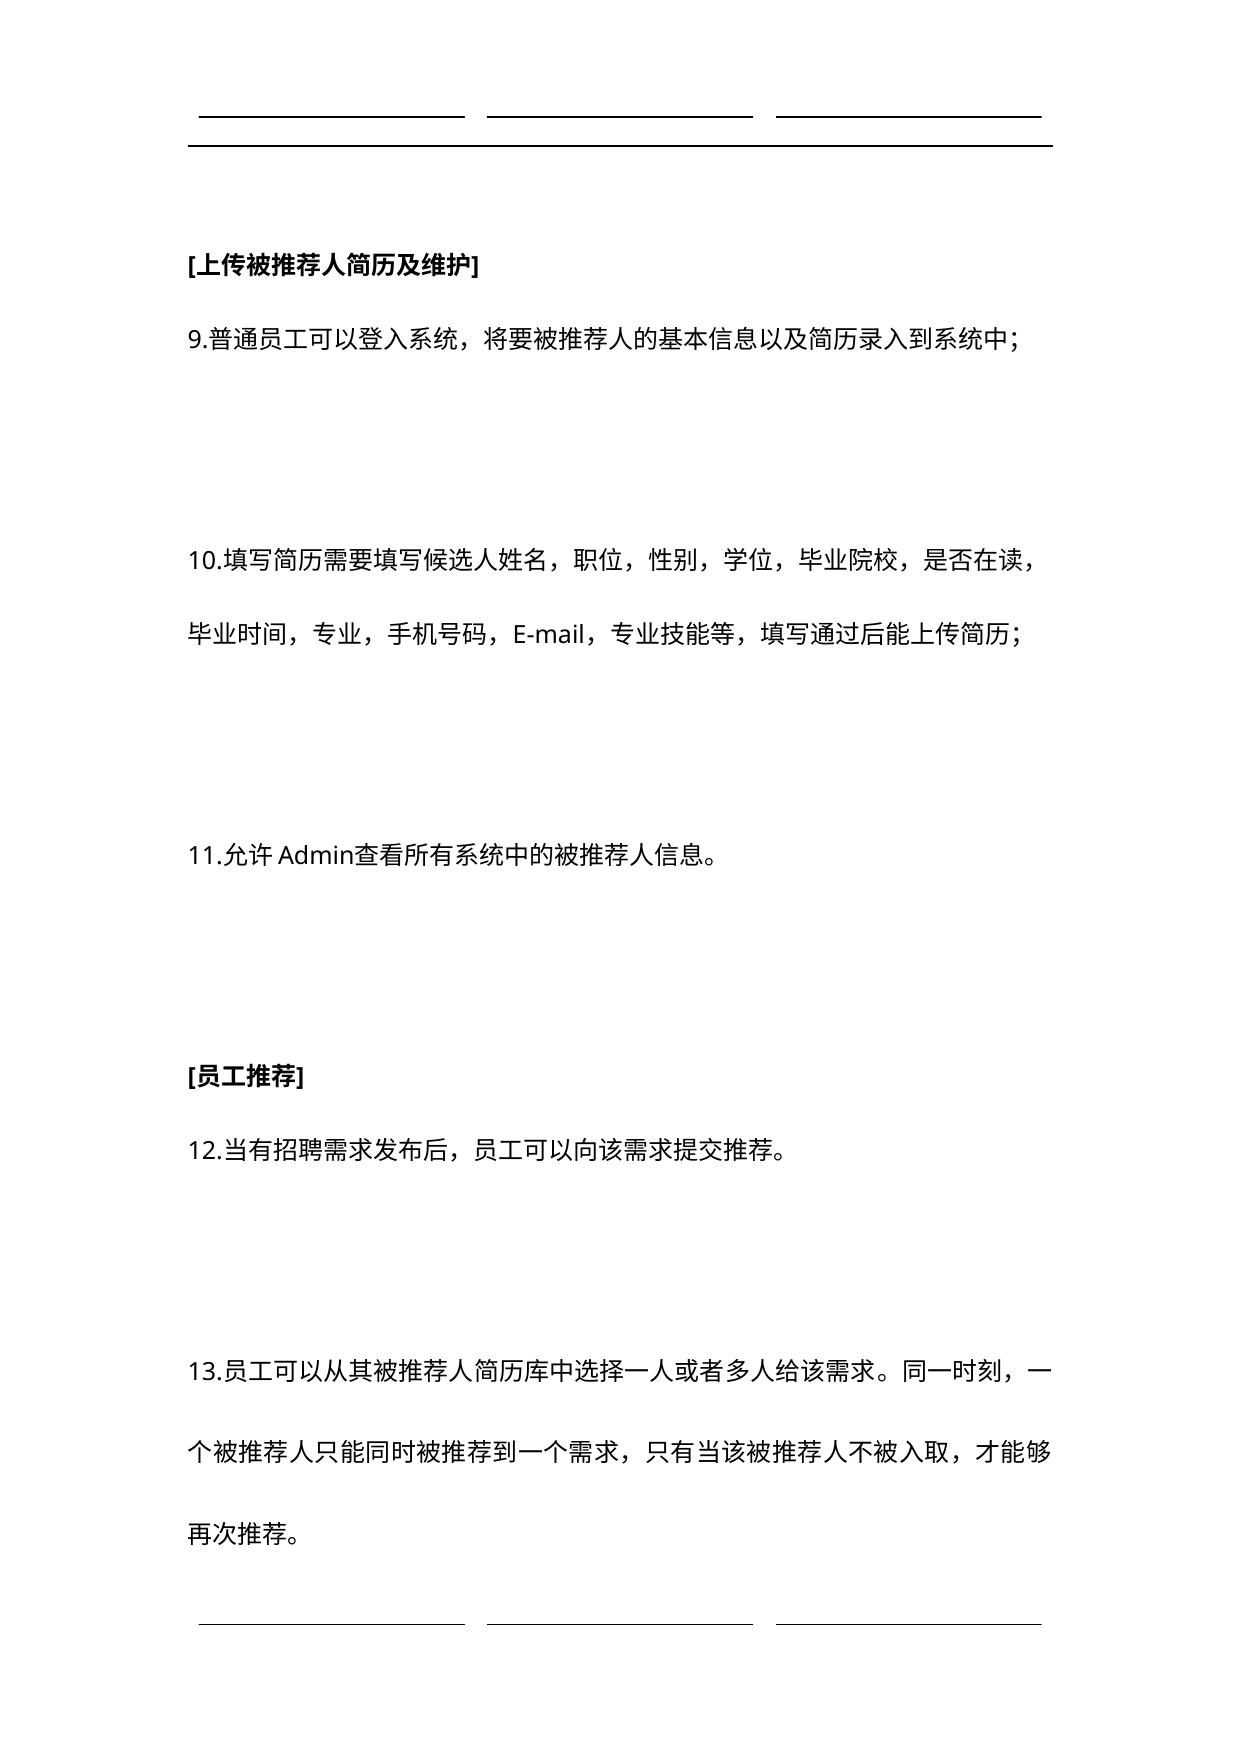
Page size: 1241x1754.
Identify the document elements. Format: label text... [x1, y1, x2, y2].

text [员工推荐] [187, 1042, 1056, 1107]
text 毕业时间，专业，手机号码，E-mail，专业技能等，填写通过后能上传简历； [187, 600, 1053, 665]
text 12.当有招聘需求发布后，员工可以向该需求提交推荐。 [187, 1116, 1053, 1181]
text 10.填写简历需要填写候选人姓名，职位，性别，学位，毕业院校，是否在读， [187, 526, 1053, 591]
text 9.普通员工可以登入系统，将要被推荐人的基本信息以及简历录入到系统中； [187, 305, 1053, 370]
text 13.员工可以从其被推荐人简历库中选择一人或者多人给该需求。同一时刻，一个被推荐人只能同时被推荐到一个需求，只有当该被推荐人不被入取，才能够再次推荐。 [187, 1337, 1053, 1565]
text [上传被推荐人简历及维护] [187, 231, 1056, 296]
text 11.允许Admin查看所有系统中的被推荐人信息。 [187, 821, 1053, 886]
